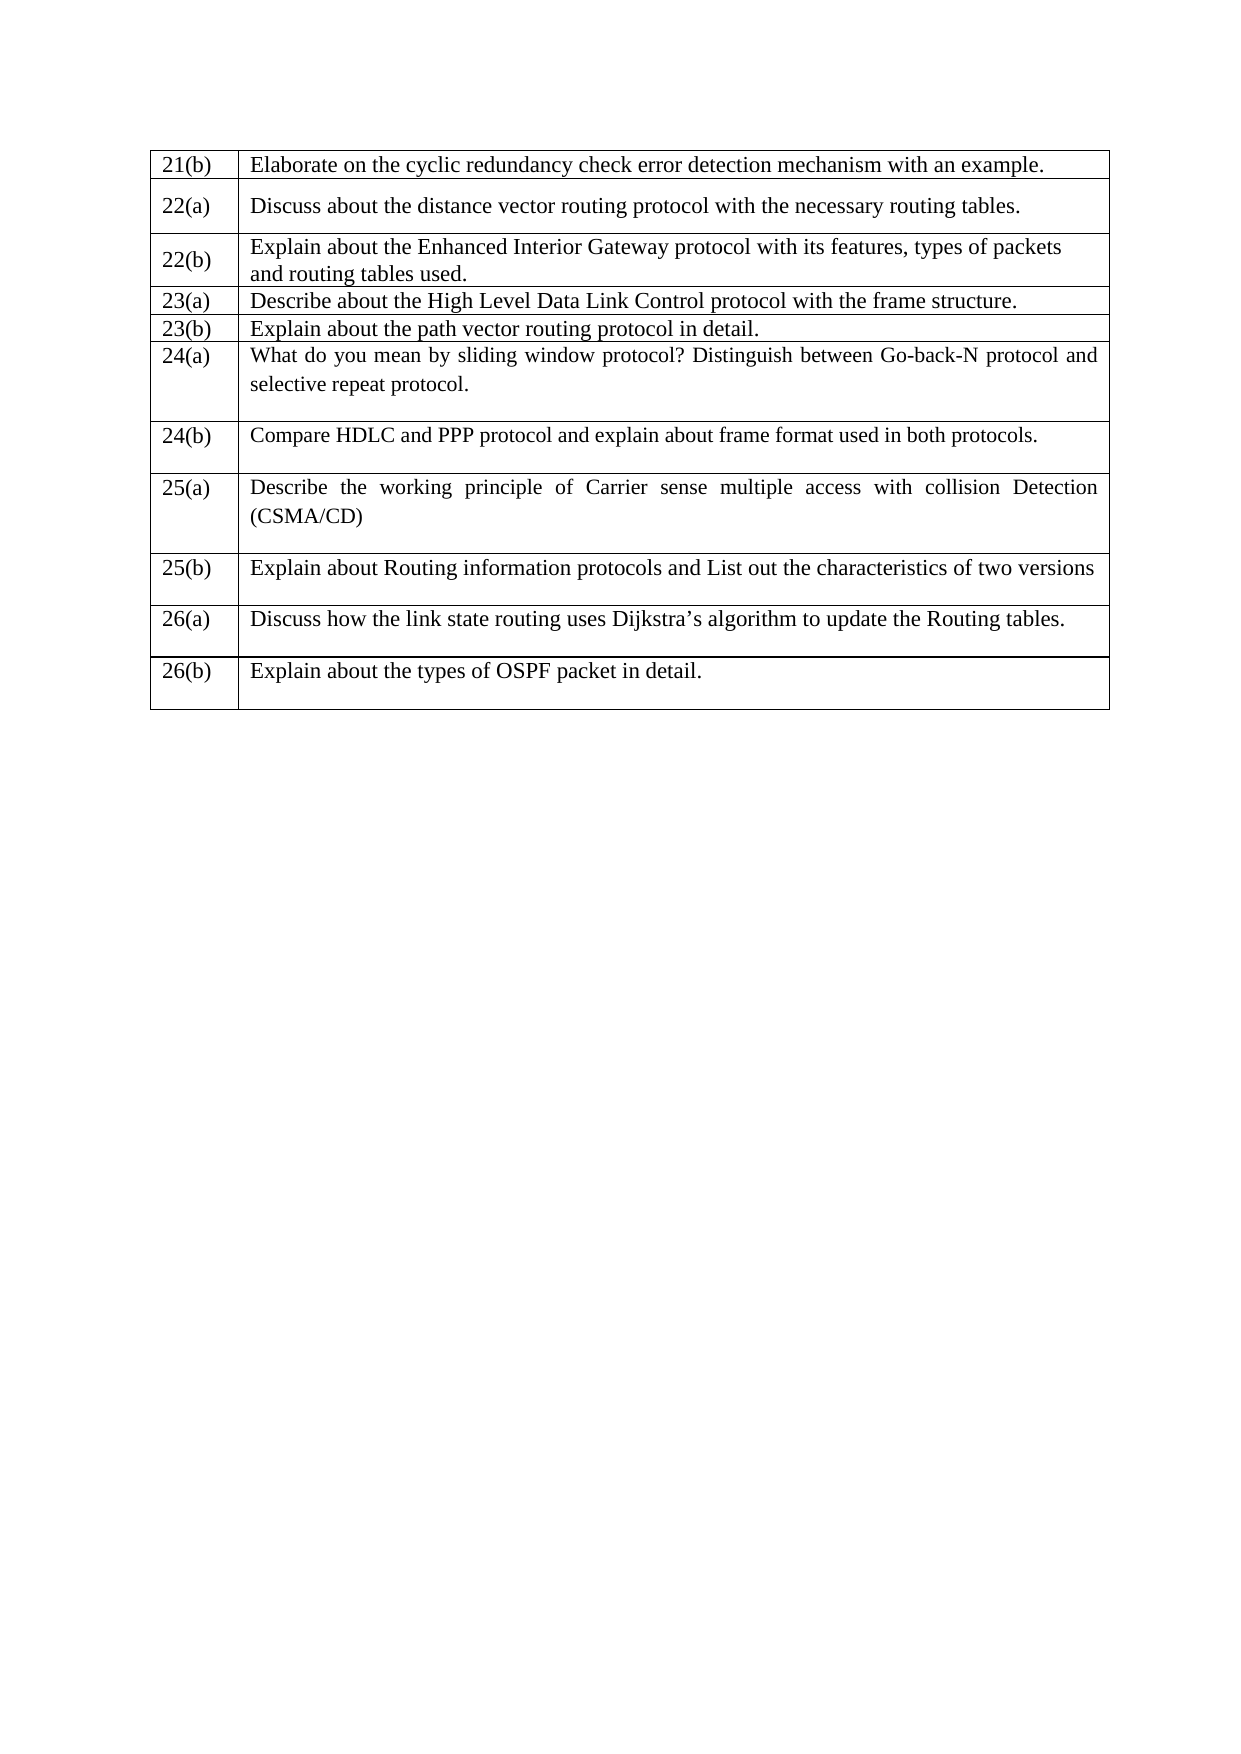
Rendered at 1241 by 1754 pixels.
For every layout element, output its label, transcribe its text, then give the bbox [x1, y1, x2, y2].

table_cell Explain about the types of OSPF packet in detail. [239, 658, 1109, 708]
table_cell 25(a) [151, 474, 238, 552]
table_cell Elaborate on the cyclic redundancy check error detection mechanism with an example. [239, 151, 1109, 177]
table_cell 24(b) [151, 422, 238, 473]
table_cell 23(a) [151, 287, 238, 313]
table_cell 26(b) [151, 658, 238, 708]
table_cell Explain about the path vector routing protocol in detail. [239, 315, 1109, 341]
table_cell 22(a) [151, 179, 238, 232]
table_cell 22(b) [151, 234, 238, 286]
table_cell 25(b) [151, 554, 238, 604]
table_cell 24(a) [151, 342, 238, 421]
table_cell Discuss about the distance vector routing protocol with the necessary routing tables. [239, 179, 1109, 232]
table_cell 21(b) [151, 151, 238, 177]
table_cell Describe the working principle of Carrier sense multiple access with collision Detection (CSMA/CD) [239, 474, 1109, 552]
table_cell Explain about the Enhanced Interior Gateway protocol with its features, types of packets and routing tables used. [239, 234, 1109, 286]
table_cell Explain about Routing information protocols and List out the characteristics of two versions [239, 554, 1109, 604]
table_cell Compare HDLC and PPP protocol and explain about frame format used in both protocols. [239, 422, 1109, 473]
table_cell What do you mean by sliding window protocol? Distinguish between Go-back-N protocol and selective repeat protocol. [239, 342, 1109, 421]
table_cell Discuss how the link state routing uses Dijkstra’s algorithm to update the Routing tables. [239, 606, 1109, 656]
table_cell 23(b) [151, 315, 238, 341]
table_cell Describe about the High Level Data Link Control protocol with the frame structure. [239, 287, 1109, 313]
table_cell 26(a) [151, 606, 238, 656]
